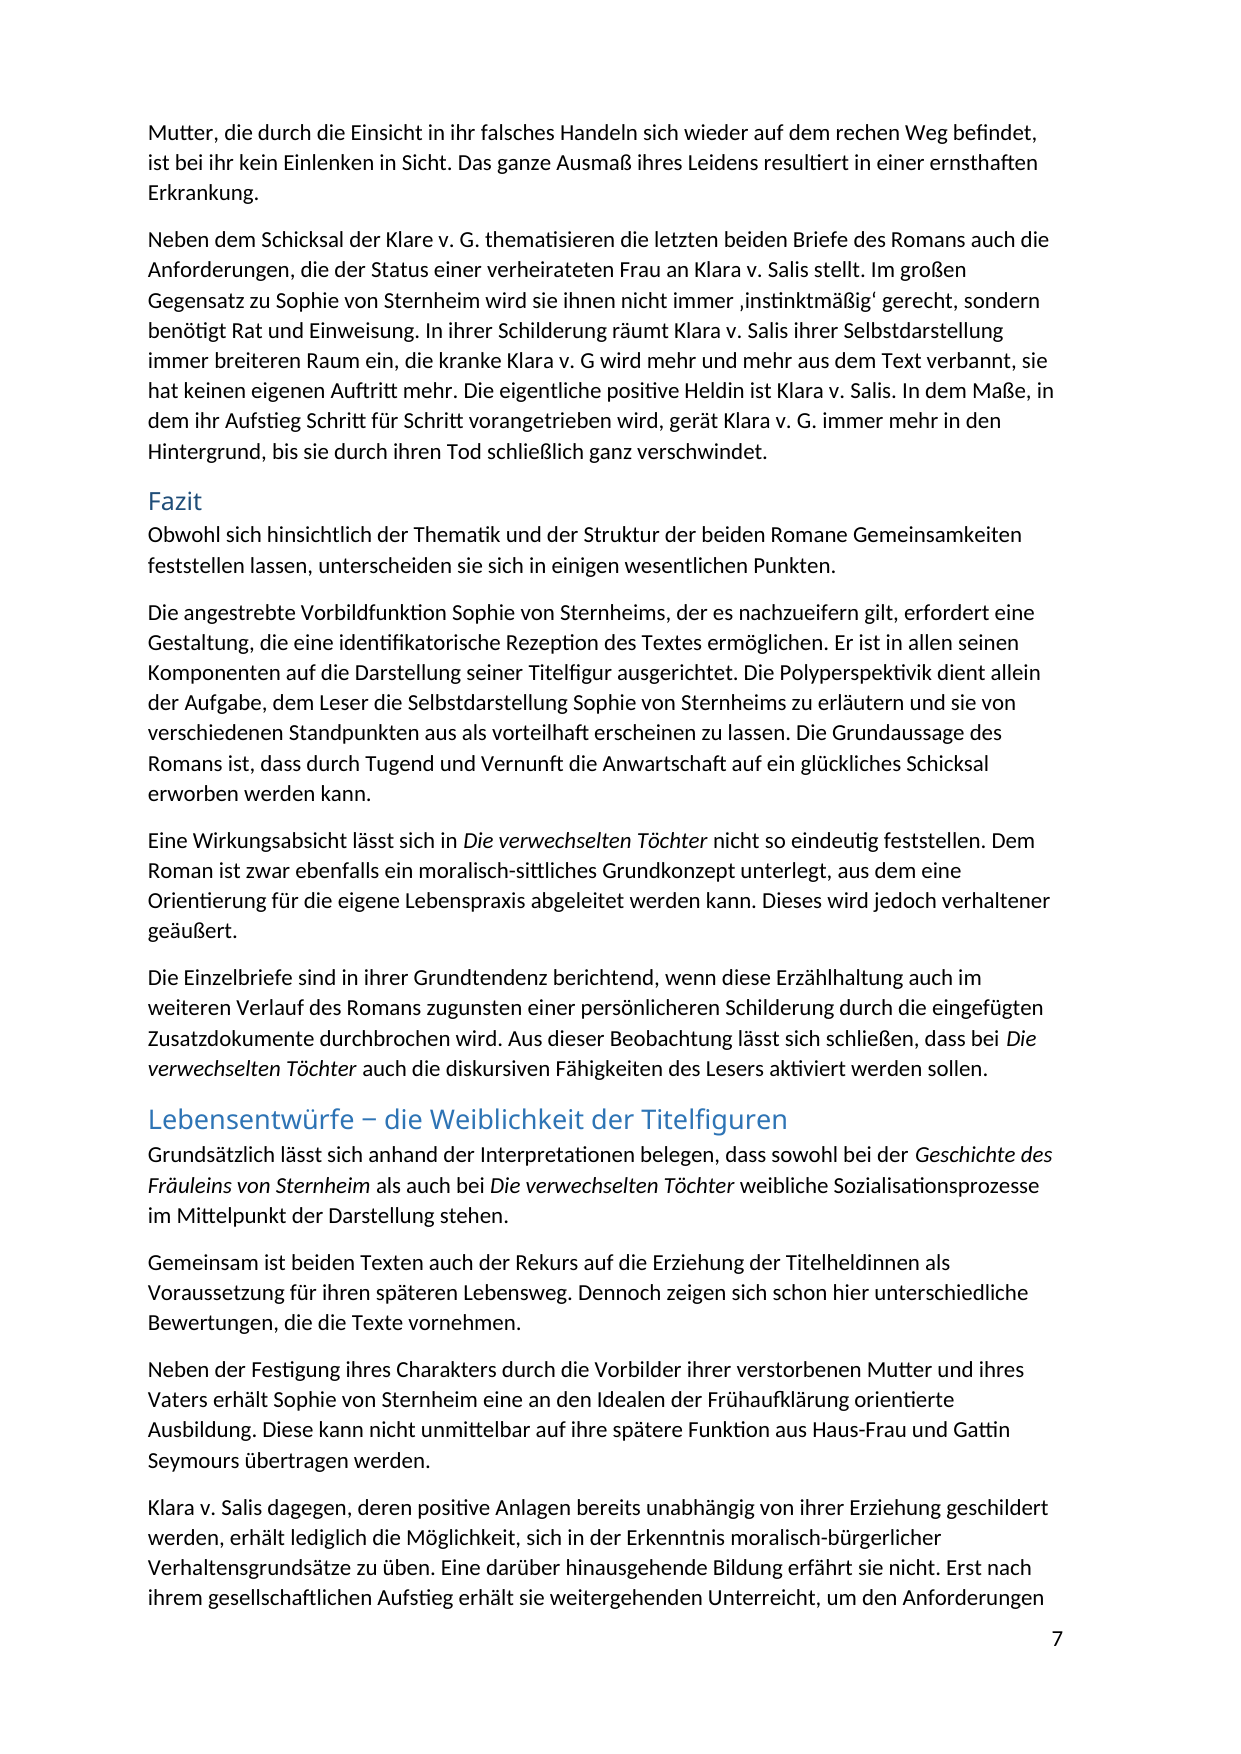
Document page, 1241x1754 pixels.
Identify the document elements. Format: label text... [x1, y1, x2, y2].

text Grundsätzlich lässt sich anhand der Interpretationen belegen, dass sowohl bei der Geschichte des Fräuleins von Sternheim als auch bei Die verwechselten Töchter weibliche Sozialisationsprozesse im Mittelpunkt der Darstellung stehen. [148, 1141, 1063, 1229]
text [148, 118, 1063, 207]
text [148, 1493, 1063, 1611]
text Eine Wirkungsabsicht lässt sich in Die verwechselten Töchter nicht so eindeutig feststellen. Dem Roman ist zwar ebenfalls ein moralisch-sittliches Grundkonzept unterlegt, aus dem eine Orientierung für die eigene Lebenspraxis abgeleitet werden kann. Dieses wird jedoch verhaltener geäußert. [148, 826, 1063, 944]
text Obwohl sich hinsichtlich der Thematik und der Struktur der beiden Romane Gemeinsamkeiten feststellen lassen, unterscheiden sie sich in einigen wesentlichen Punkten. [148, 521, 1063, 579]
text Gemeinsam ist beiden Texten auch der Rekurs auf die Erziehung der Titelheldinnen als Voraussetzung für ihren späteren Lebensweg. Dennoch zeigen sich schon hier unterschiedliche Bewertungen, die die Texte vornehmen. [148, 1248, 1063, 1336]
subtitle Lebensentwürfe ‒ die Weiblichkeit der Titelfiguren [148, 1101, 1063, 1138]
text Die angestrebte Vorbildfunktion Sophie von Sternheims, der es nachzueifern gilt, erfordert eine Gestaltung, die eine identifikatorische Rezeption des Textes ermöglichen. Er ist in allen seinen Komponenten auf die Darstellung seiner Titelfigur ausgerichtet. Die Polyperspektivik dient allein der Aufgabe, dem Leser die Selbstdarstellung Sophie von Sternheims zu erläutern und sie von verschiedenen Standpunkten aus als vorteilhaft erscheinen zu lassen. Die Grundaussage des Romans ist, dass durch Tugend und Vernunft die Anwartschaft auf ein glückliches Schicksal erworben werden kann. [148, 598, 1063, 807]
text Neben der Festigung ihres Charakters durch die Vorbilder ihrer verstorbenen Mutter und ihres Vaters erhält Sophie von Sternheim eine an den Idealen der Frühaufklärung orientierte Ausbildung. Diese kann nicht unmittelbar auf ihre spätere Funktion aus Haus-Frau und Gattin Seymours übertragen werden. [148, 1355, 1063, 1474]
text Neben dem Schicksal der Klare v. G. thematisieren die letzten beiden Briefe des Romans auch die Anforderungen, die der Status einer verheirateten Frau an Klara v. Salis stellt. Im großen Gegensatz zu Sophie von Sternheim wird sie ihnen nicht immer ‚instinktmäßig‘ gerecht, sondern benötigt Rat und Einweisung. In ihrer Schilderung räumt Klara v. Salis ihrer Selbstdarstellung immer breiteren Raum ein, die kranke Klara v. G wird mehr und mehr aus dem Text verbannt, sie hat keinen eigenen Auftritt mehr. Die eigentliche positive Heldin ist Klara v. Salis. In dem Maße, in dem ihr Aufstieg Schritt für Schritt vorangetrieben wird, gerät Klara v. G. immer mehr in den Hintergrund, bis sie durch ihren Tod schließlich ganz verschwindet. [148, 225, 1063, 465]
text Die Einzelbriefe sind in ihrer Grundtendenz berichtend, wenn diese Erzählhaltung auch im weiteren Verlauf des Romans zugunsten einer persönlicheren Schilderung durch die eingefügten Zusatzdokumente durchbrochen wird. Aus dieser Beobachtung lässt sich schließen, dass bei Die verwechselten Töchter auch die diskursiven Fähigkeiten des Lesers aktiviert werden sollen. [148, 963, 1063, 1082]
subtitle Fazit [148, 484, 1063, 518]
